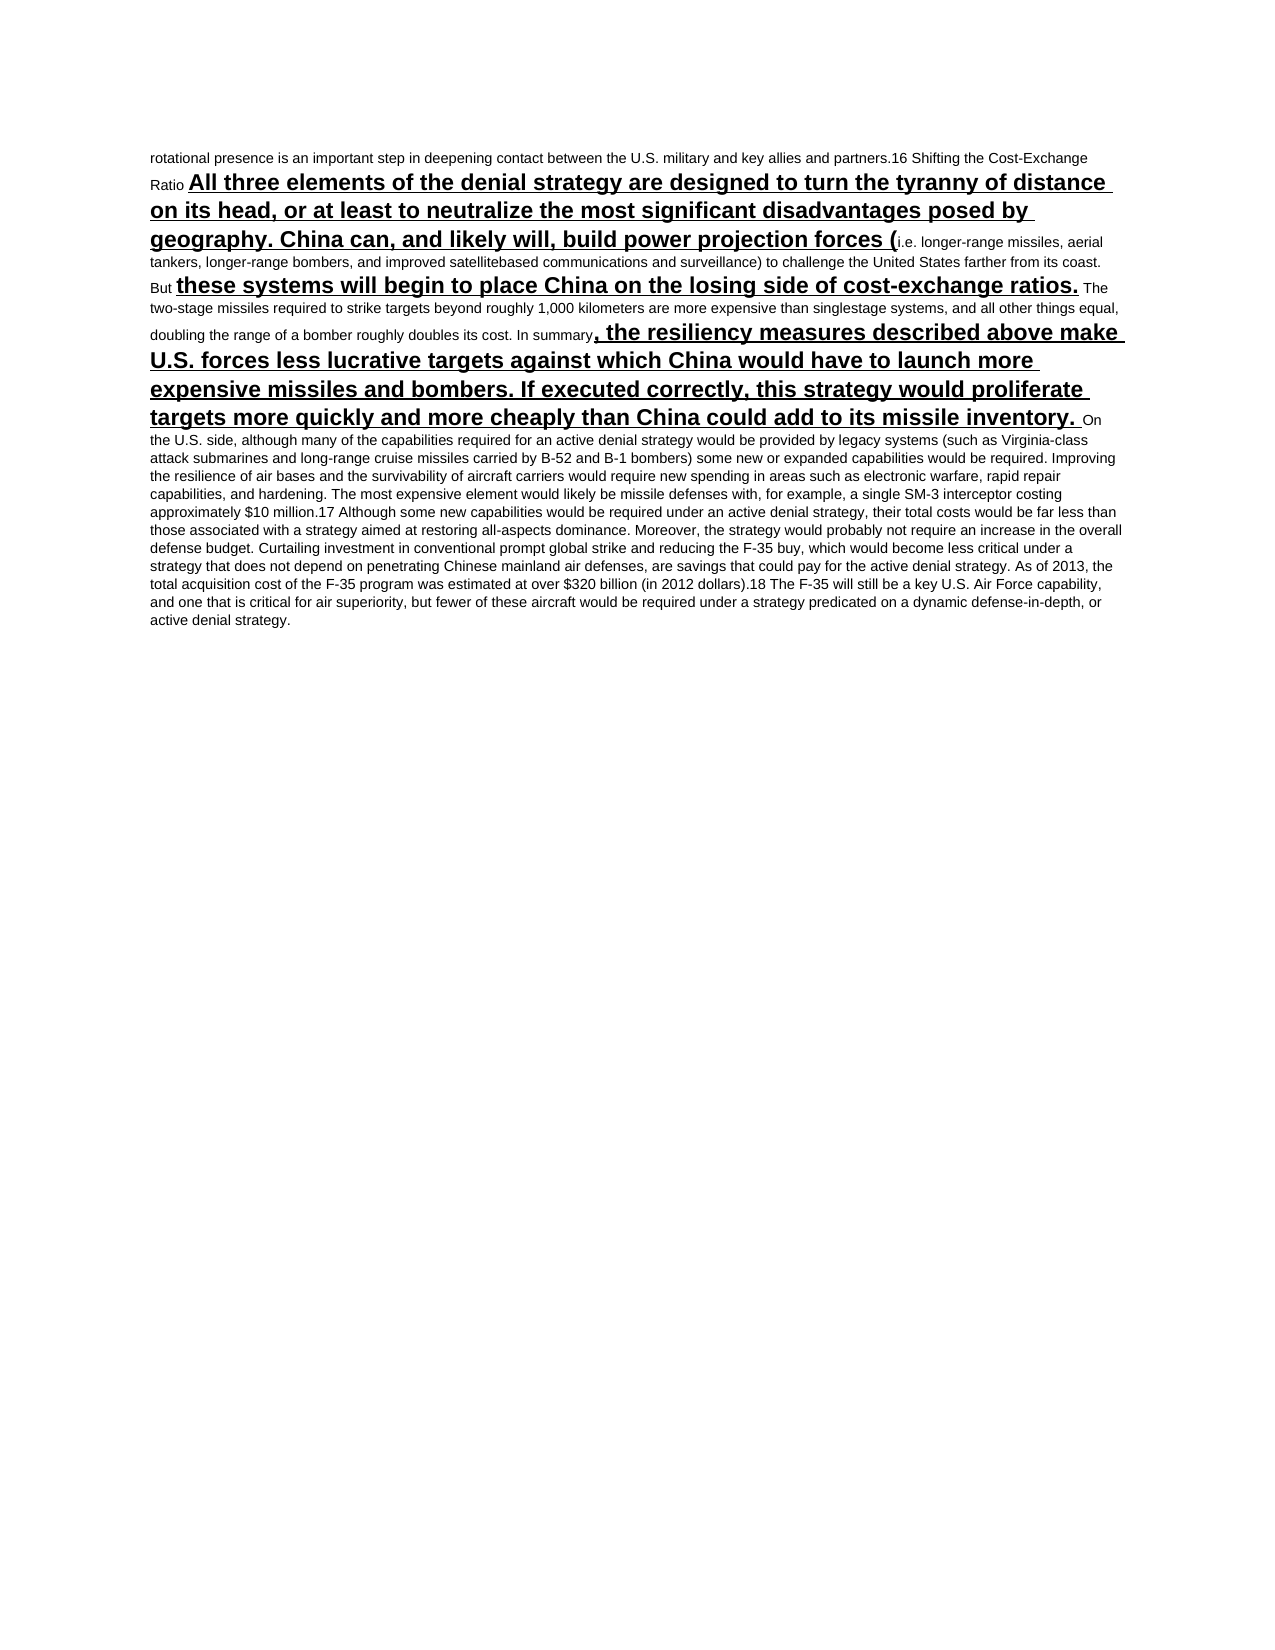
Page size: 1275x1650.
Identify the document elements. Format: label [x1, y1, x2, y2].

text [150, 150, 1125, 628]
